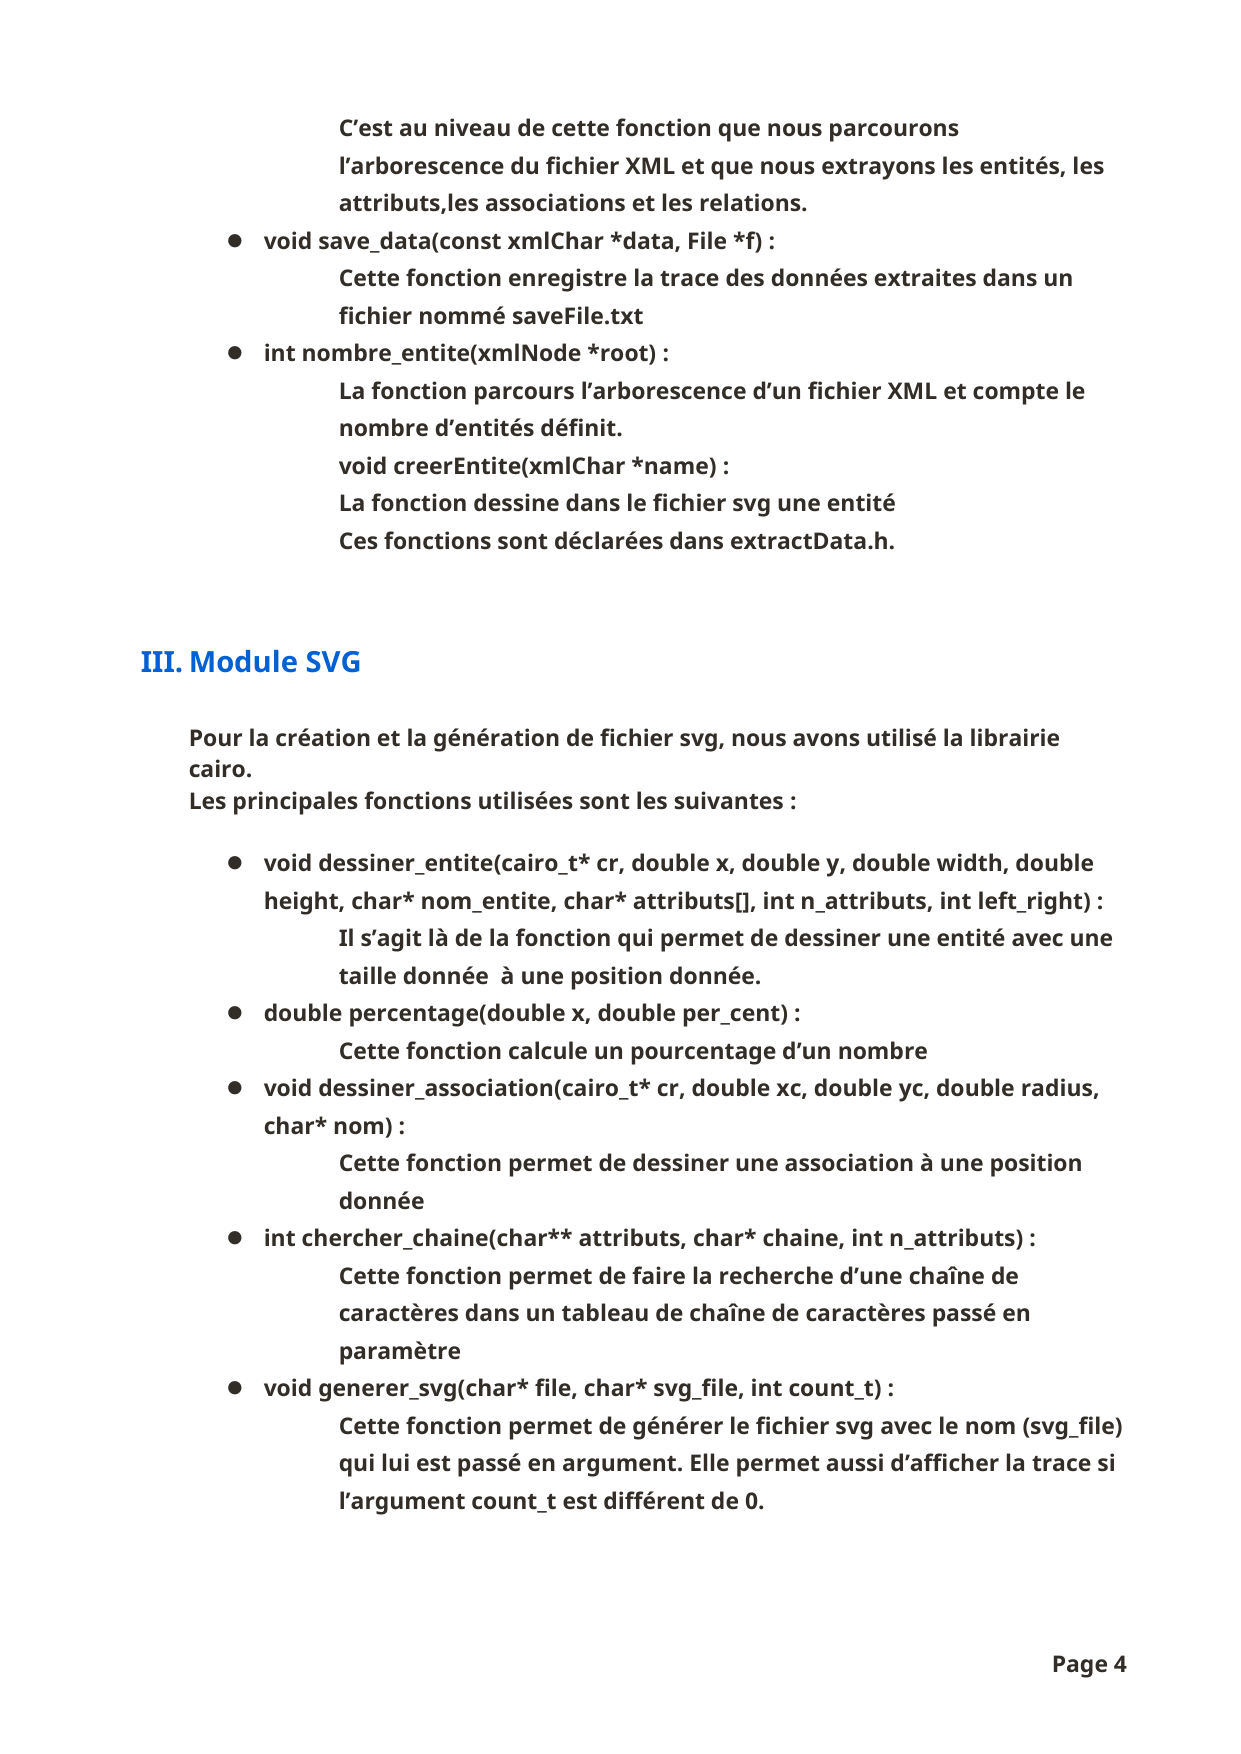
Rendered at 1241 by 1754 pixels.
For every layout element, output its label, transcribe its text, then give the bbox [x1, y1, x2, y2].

list void generer_svg(char* file, char* svg_file, int count_t) : [226, 1372, 1127, 1403]
list Il s’agit là de la fonction qui permet de dessiner une entité avec une taille donnée à une position donnée. [338, 922, 1127, 991]
list Cette fonction permet de faire la recherche d’une chaîne de caractères dans un tableau de chaîne de caractères passé en paramètre [338, 1259, 1127, 1366]
list C’est au niveau de cette fonction que nous parcourons l’arborescence du fichier XML et que nous extrayons les entités, les attributs,les associations et les relations. [338, 112, 1127, 218]
list double percentage(double x, double per_cent) : [226, 997, 1127, 1028]
list int nombre_entite(xmlNode *root) : [226, 337, 1127, 368]
list void creerEntite(xmlChar *name) : [338, 450, 1127, 481]
list Cette fonction calcule un pourcentage d’un nombre [338, 1034, 1127, 1066]
list Pour la création et la génération de fichier svg, nous avons utilisé la librairie cairo. Les principales fonctions utilisées sont les suivantes : [188, 722, 1127, 816]
list La fonction parcours l’arborescence d’un fichier XML et compte le nombre d’entités définit. [338, 375, 1127, 443]
list Cette fonction enregistre la trace des données extraites dans un fichier nommé saveFile.txt [338, 262, 1127, 331]
list Cette fonction permet de générer le fichier svg avec le nom (svg_file) qui lui est passé en argument. Elle permet aussi d’afficher la trace si l’argument count_t est différent de 0. [338, 1409, 1127, 1516]
list void save_data(const xmlChar *data, File *f) : [226, 225, 1127, 256]
list Cette fonction permet de dessiner une association à une position donnée [338, 1147, 1127, 1216]
list void dessiner_association(cairo_t* cr, double xc, double yc, double radius, char* nom) : [226, 1072, 1127, 1141]
list La fonction dessine dans le fichier svg une entité Ces fonctions sont déclarées dans extractData.h. [338, 487, 1127, 556]
subtitle Module SVG [141, 641, 1127, 681]
list void dessiner_entite(cairo_t* cr, double x, double y, double width, double height, char* nom_entite, char* attributs[], int n_attributs, int left_right) : [226, 847, 1127, 916]
list int chercher_chaine(char** attributs, char* chaine, int n_attributs) : [226, 1222, 1127, 1253]
